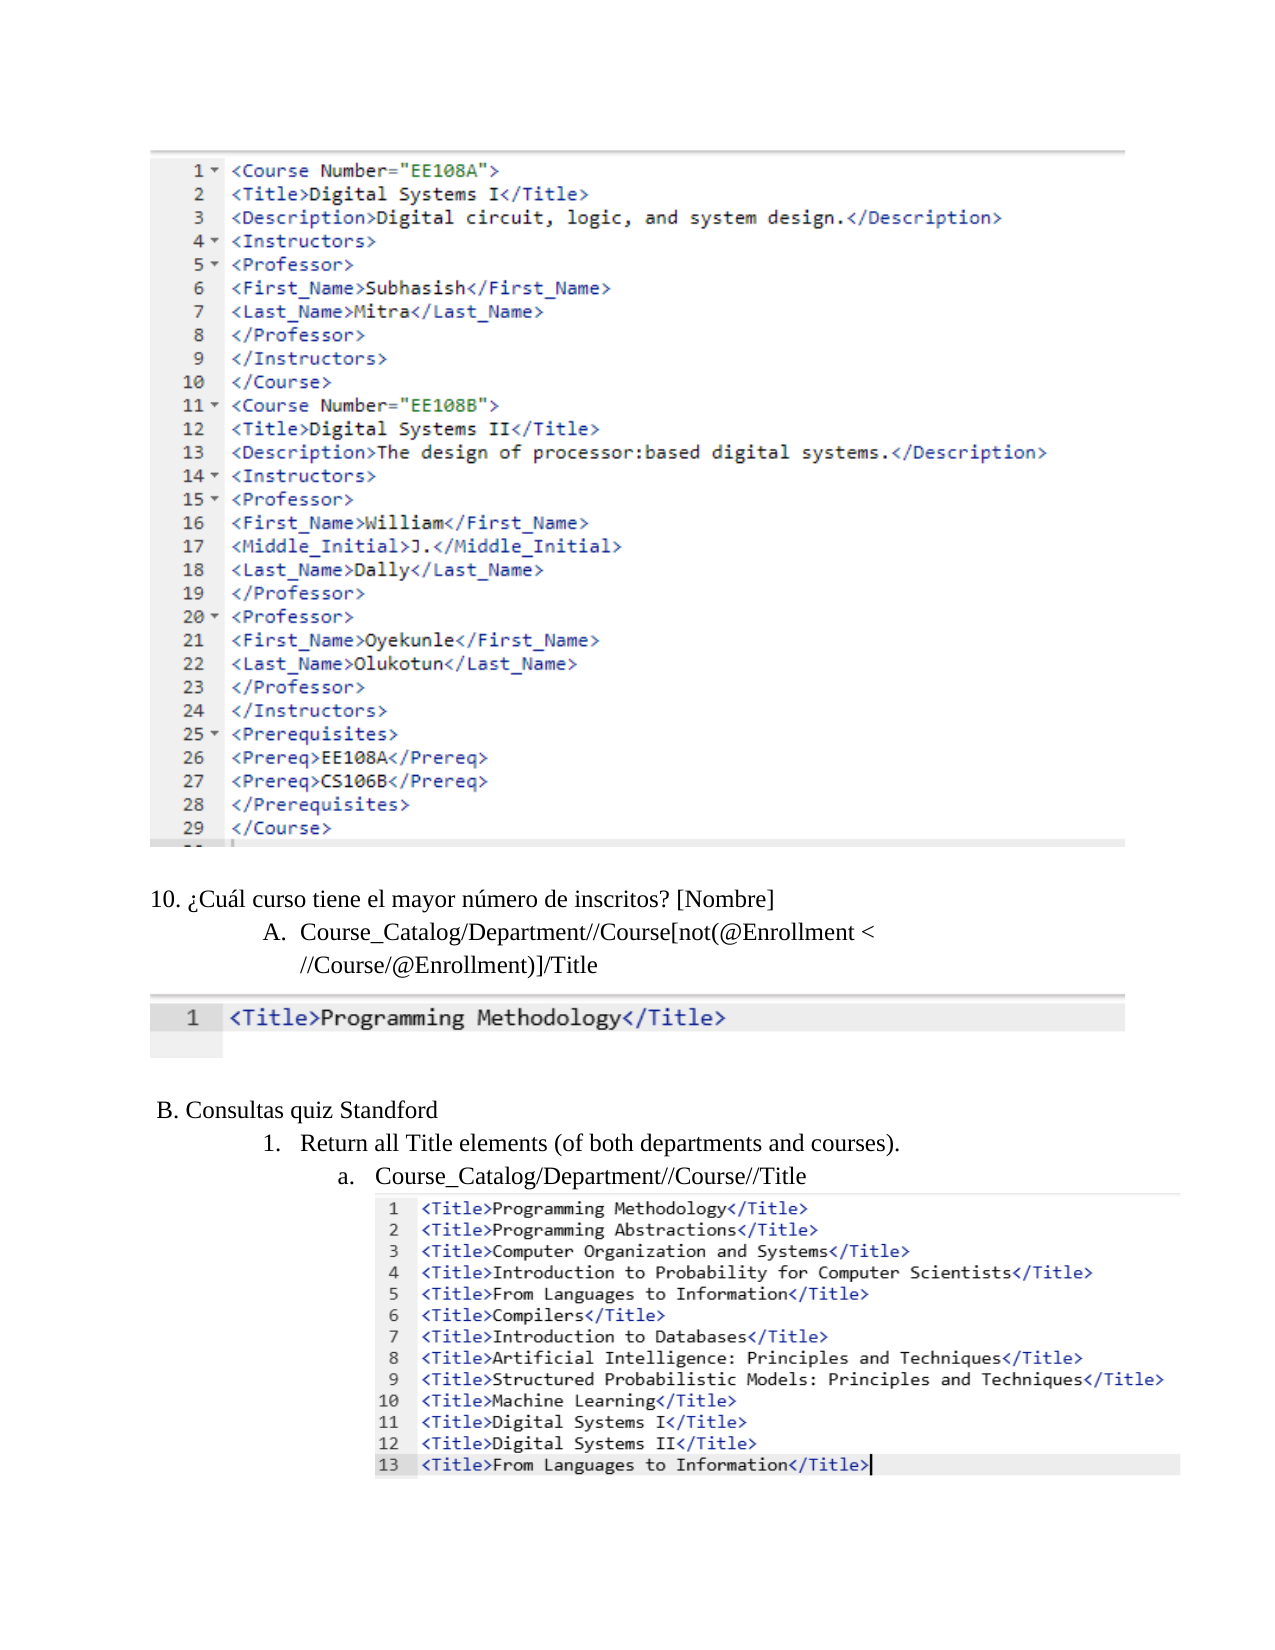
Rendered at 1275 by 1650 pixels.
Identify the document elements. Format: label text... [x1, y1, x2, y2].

text 10. ¿Cuál curso tiene el mayor número de inscritos? [Nombre] [150, 884, 1125, 912]
picture [375, 1193, 1181, 1479]
list Course_Catalog/Department//Course[not(@Enrollment < //Course/@Enrollment)]/Title [262, 917, 1125, 978]
text B. Consultas quiz Standford [150, 1095, 1125, 1123]
list Return all Title elements (of both departments and courses). [262, 1128, 1125, 1156]
picture [150, 982, 1125, 1058]
picture [150, 150, 1125, 847]
